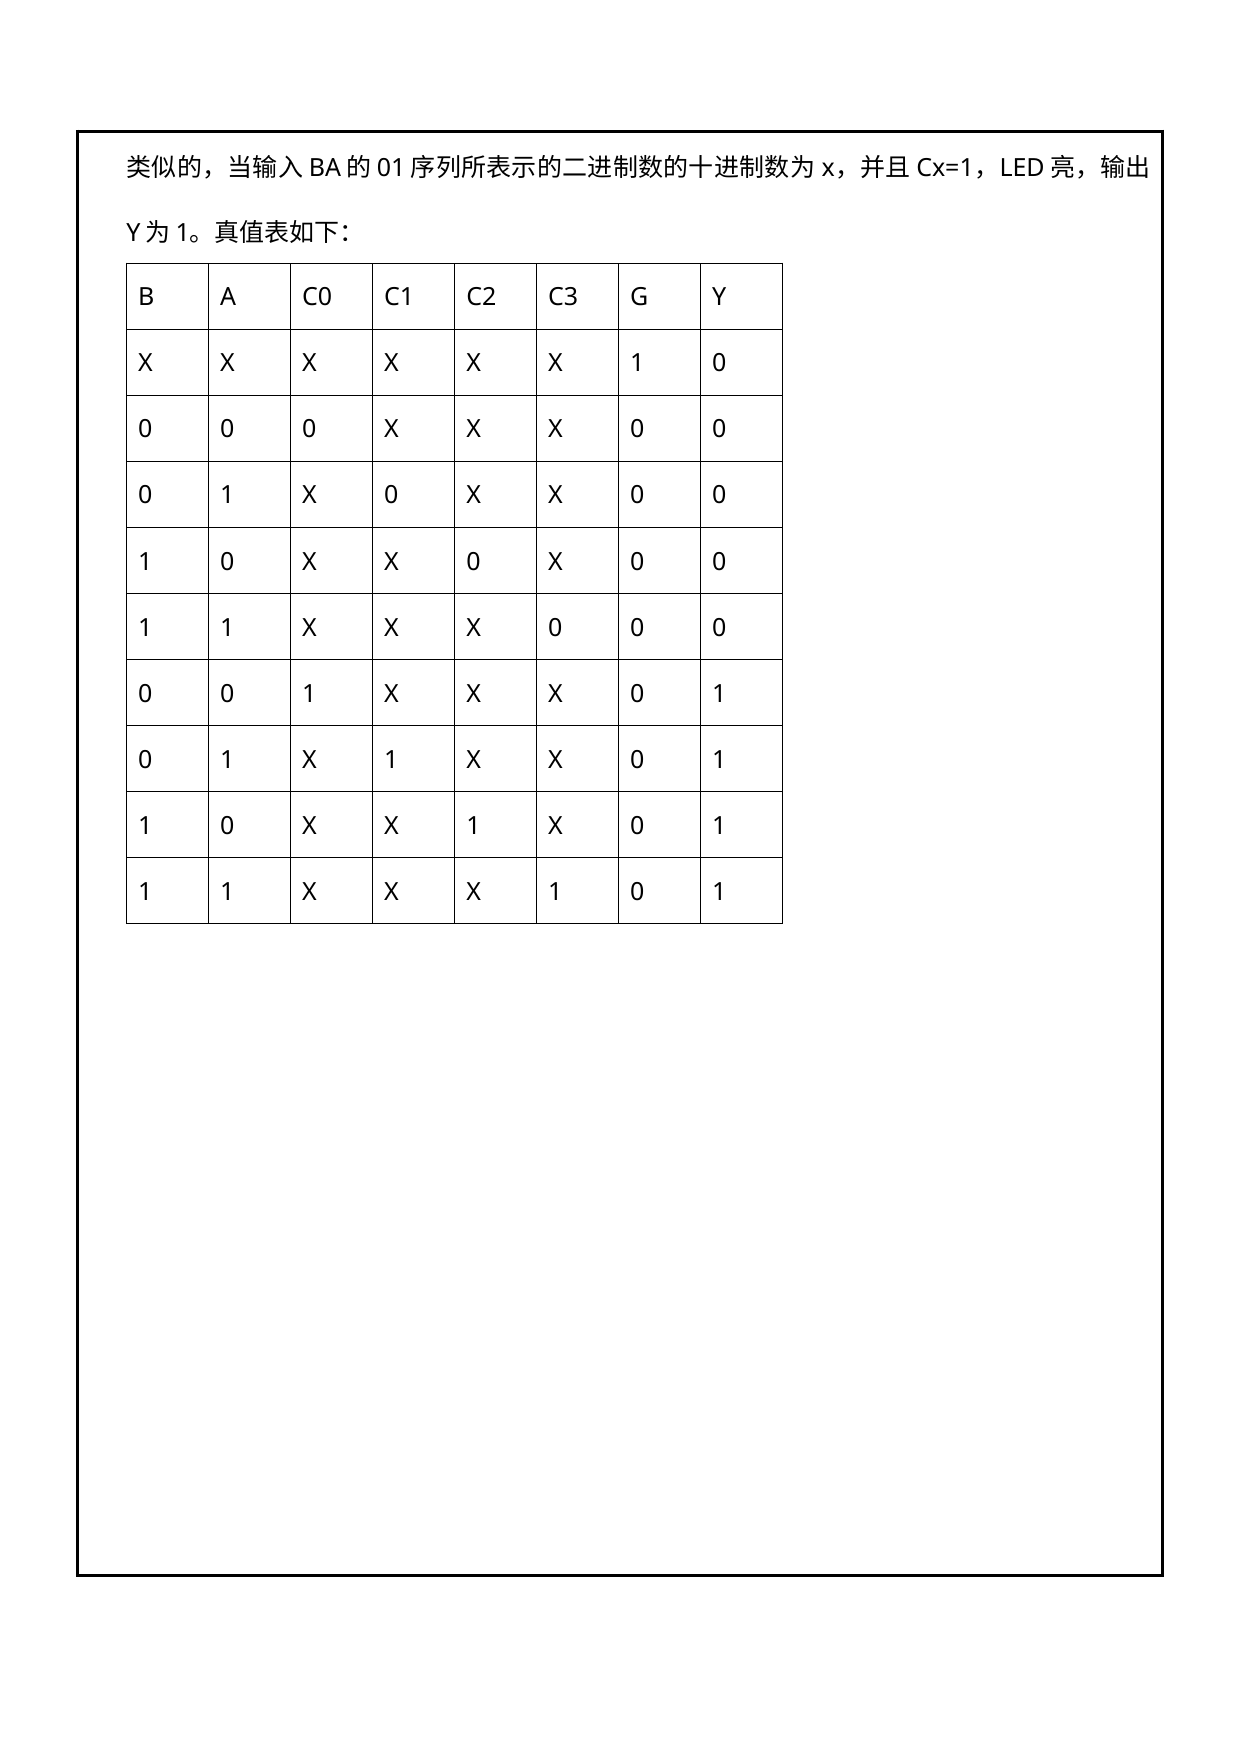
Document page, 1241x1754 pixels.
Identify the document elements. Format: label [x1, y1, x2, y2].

table_header [79, 133, 1161, 1574]
